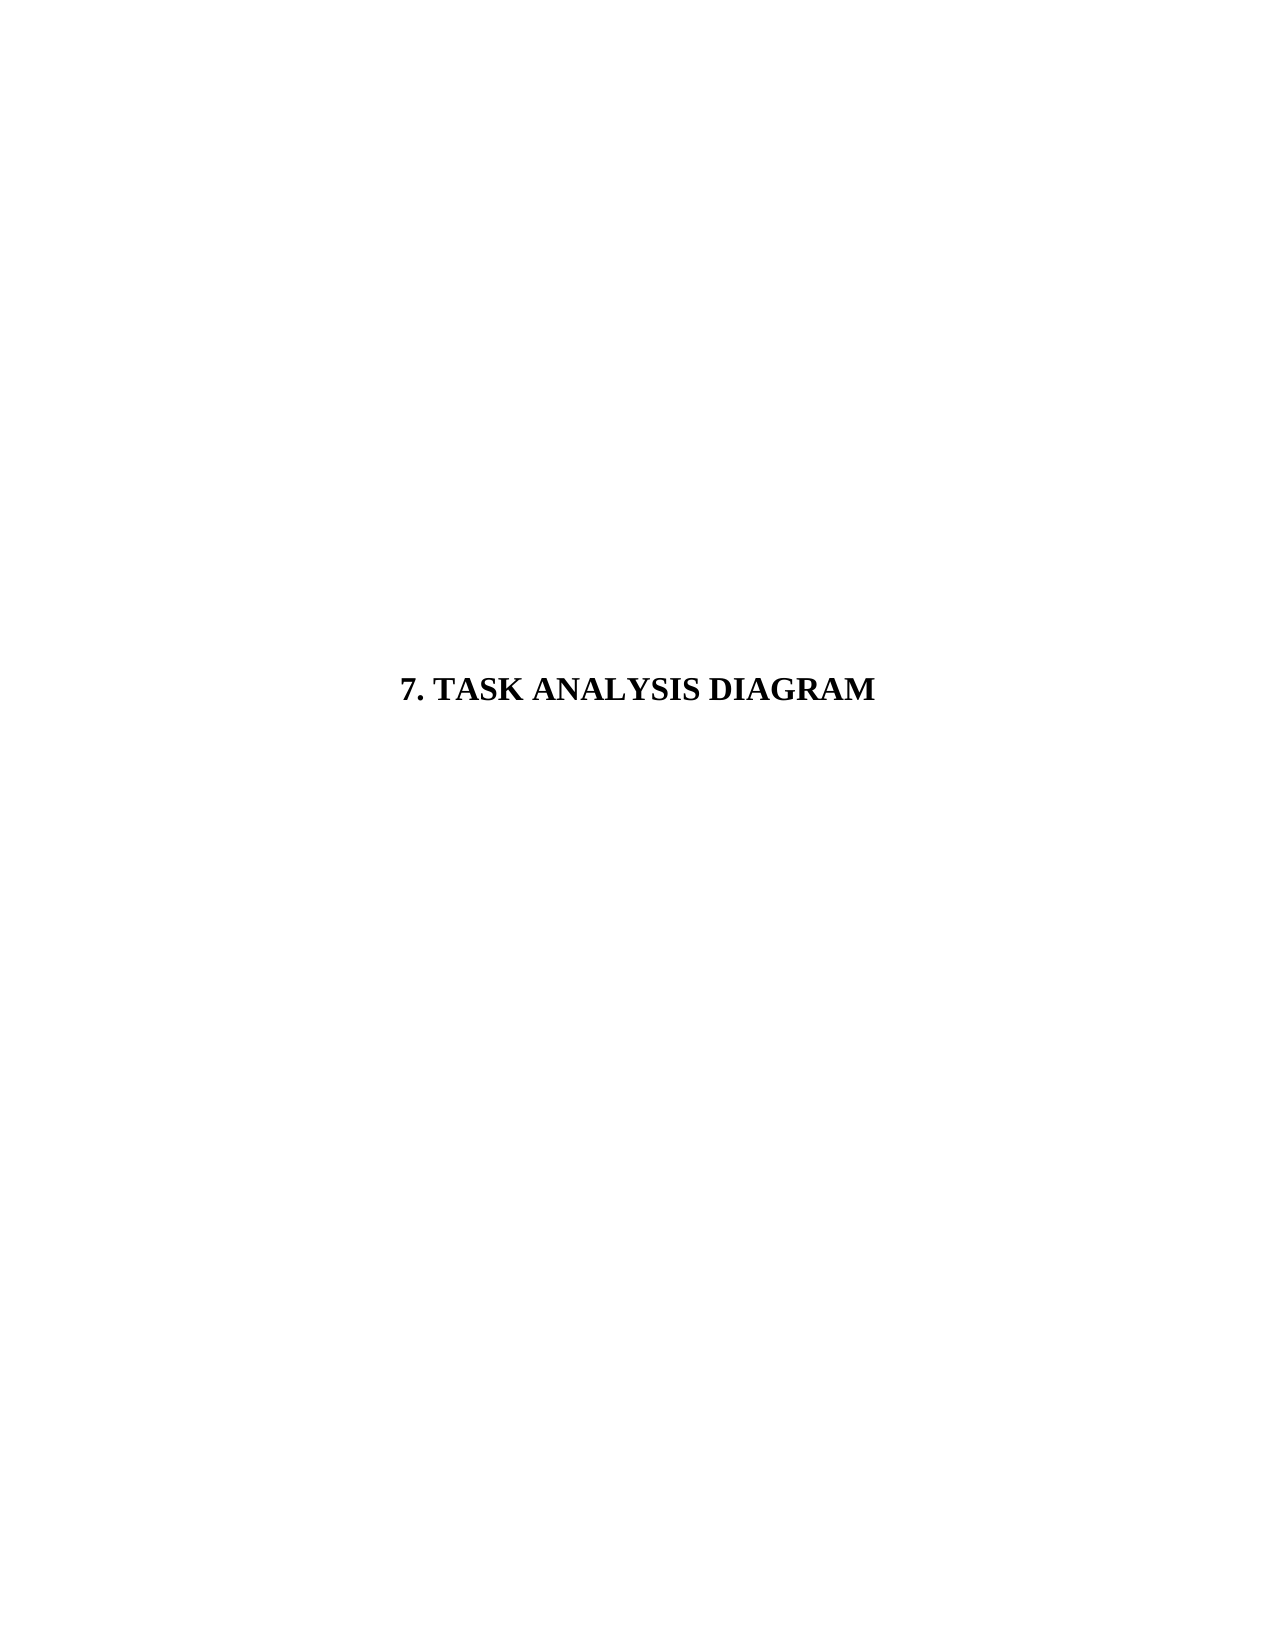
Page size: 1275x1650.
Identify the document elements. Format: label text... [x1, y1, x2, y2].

text 7. TASK ANALYSIS DIAGRAM [150, 669, 1125, 707]
